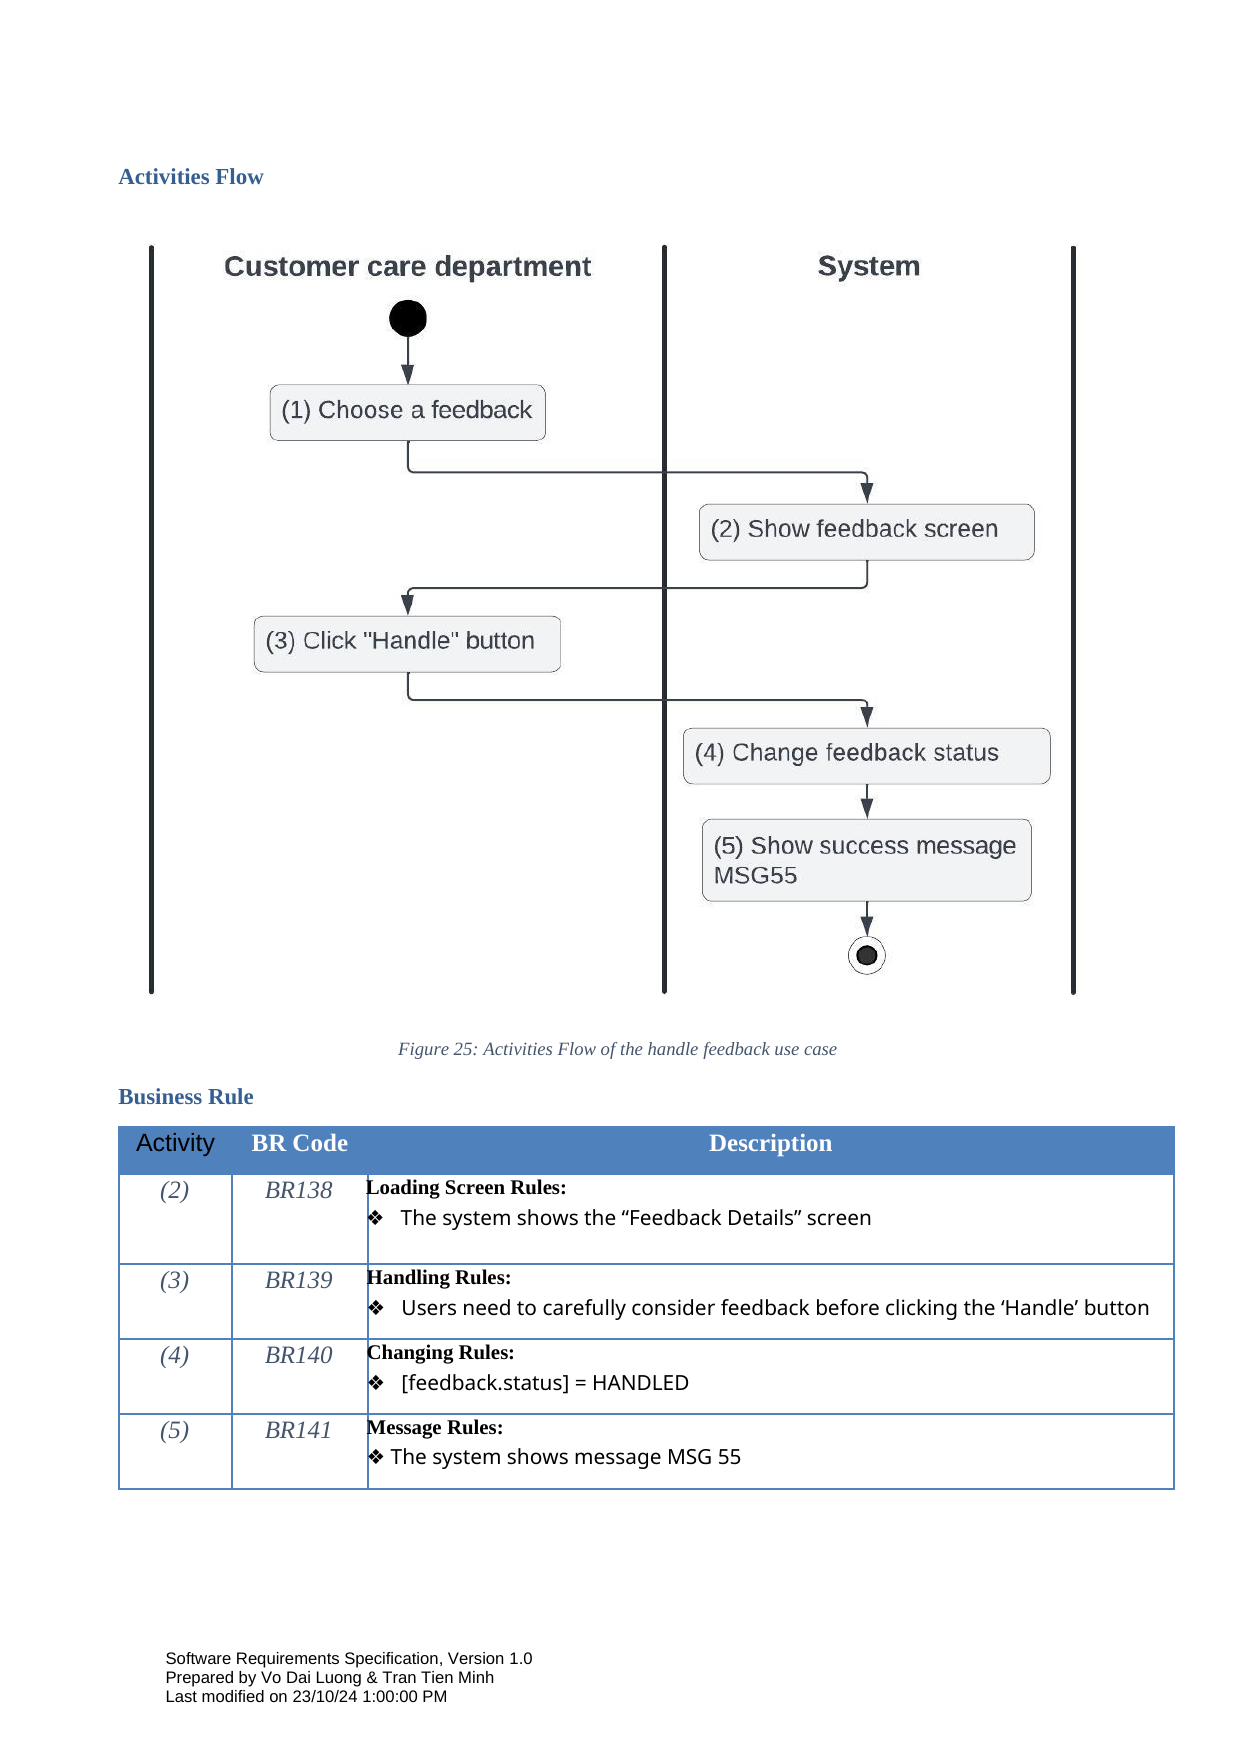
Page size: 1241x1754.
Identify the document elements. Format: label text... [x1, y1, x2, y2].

subtitle Activities Flow [118, 163, 1122, 189]
subtitle Business Rule [118, 1083, 1122, 1109]
picture [118, 206, 1123, 1019]
text Figure 25: Activities Flow of the handle feedback use case [118, 1037, 1119, 1059]
